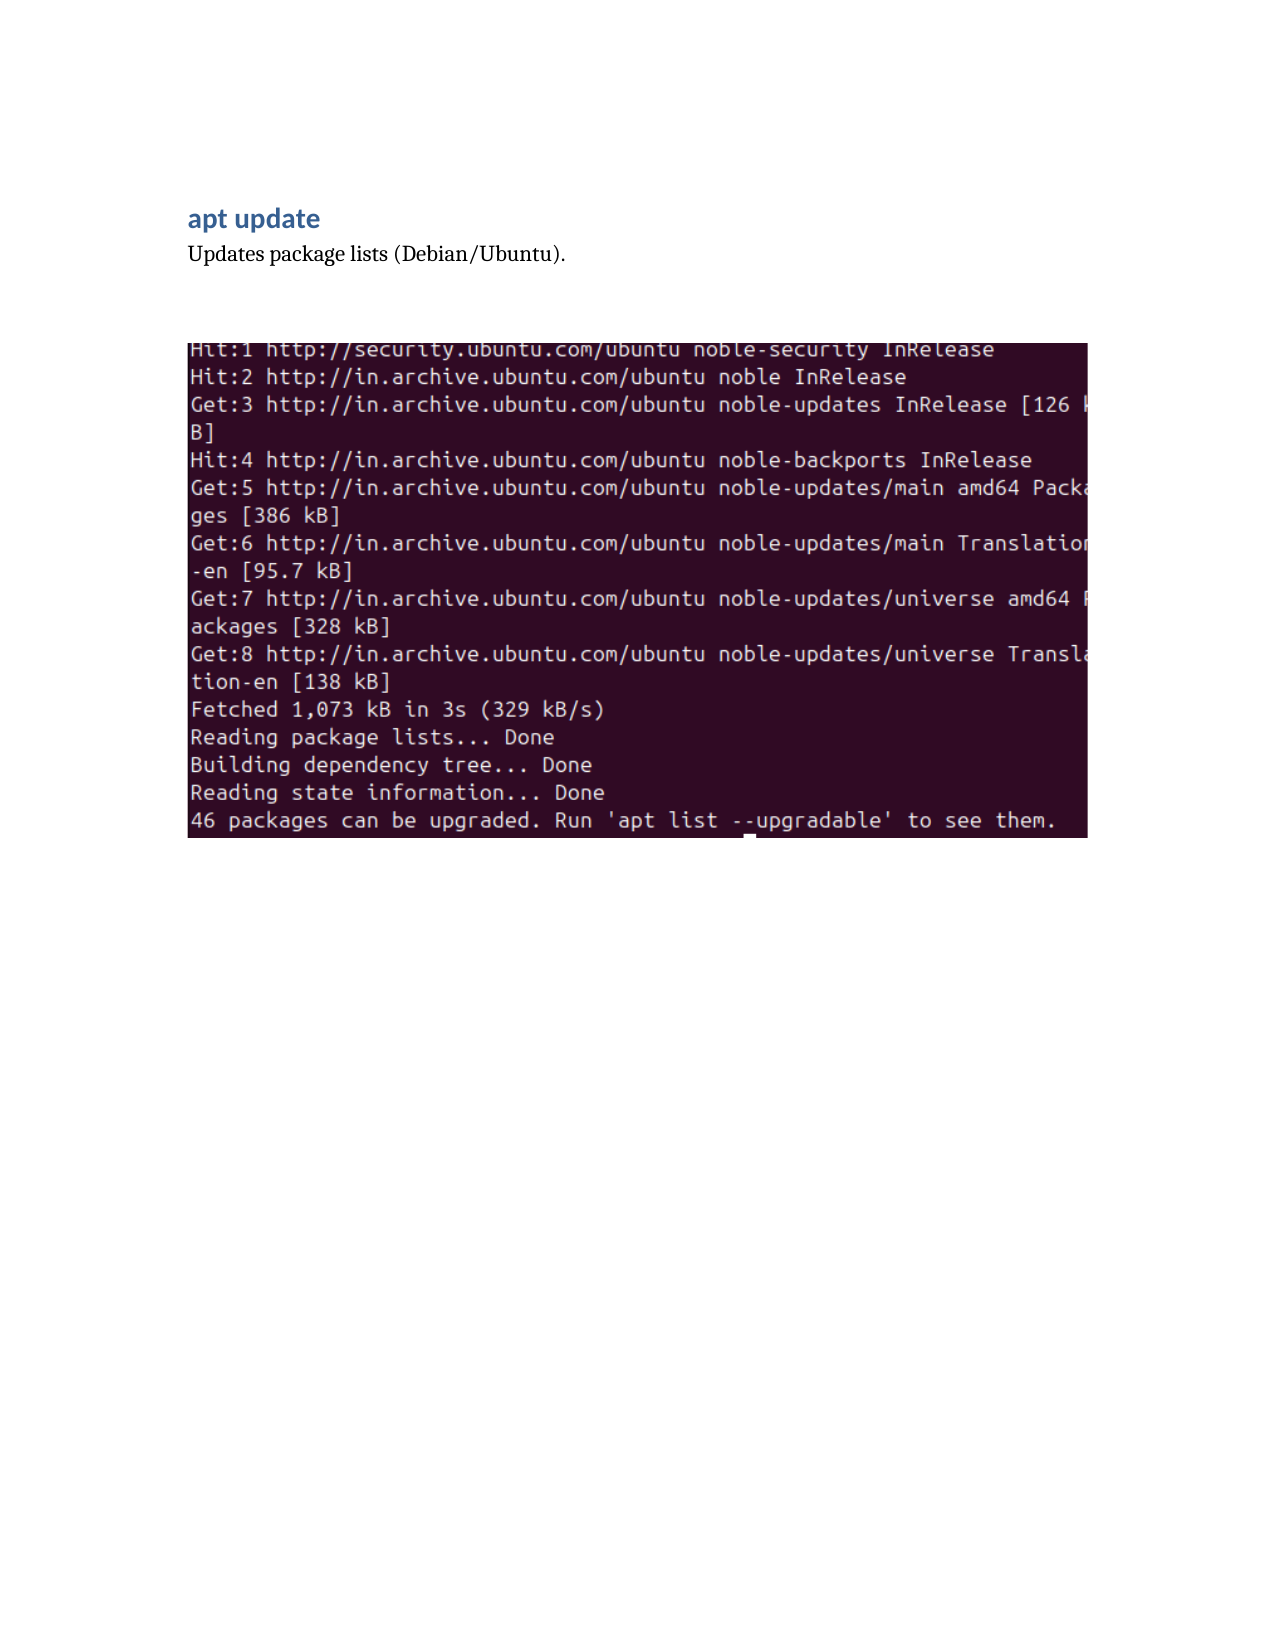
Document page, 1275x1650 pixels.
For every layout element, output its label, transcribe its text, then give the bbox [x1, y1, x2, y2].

picture [187, 343, 1088, 838]
subtitle apt update [187, 200, 1087, 236]
text Updates package lists (Debian/Ubuntu). [187, 241, 1087, 267]
